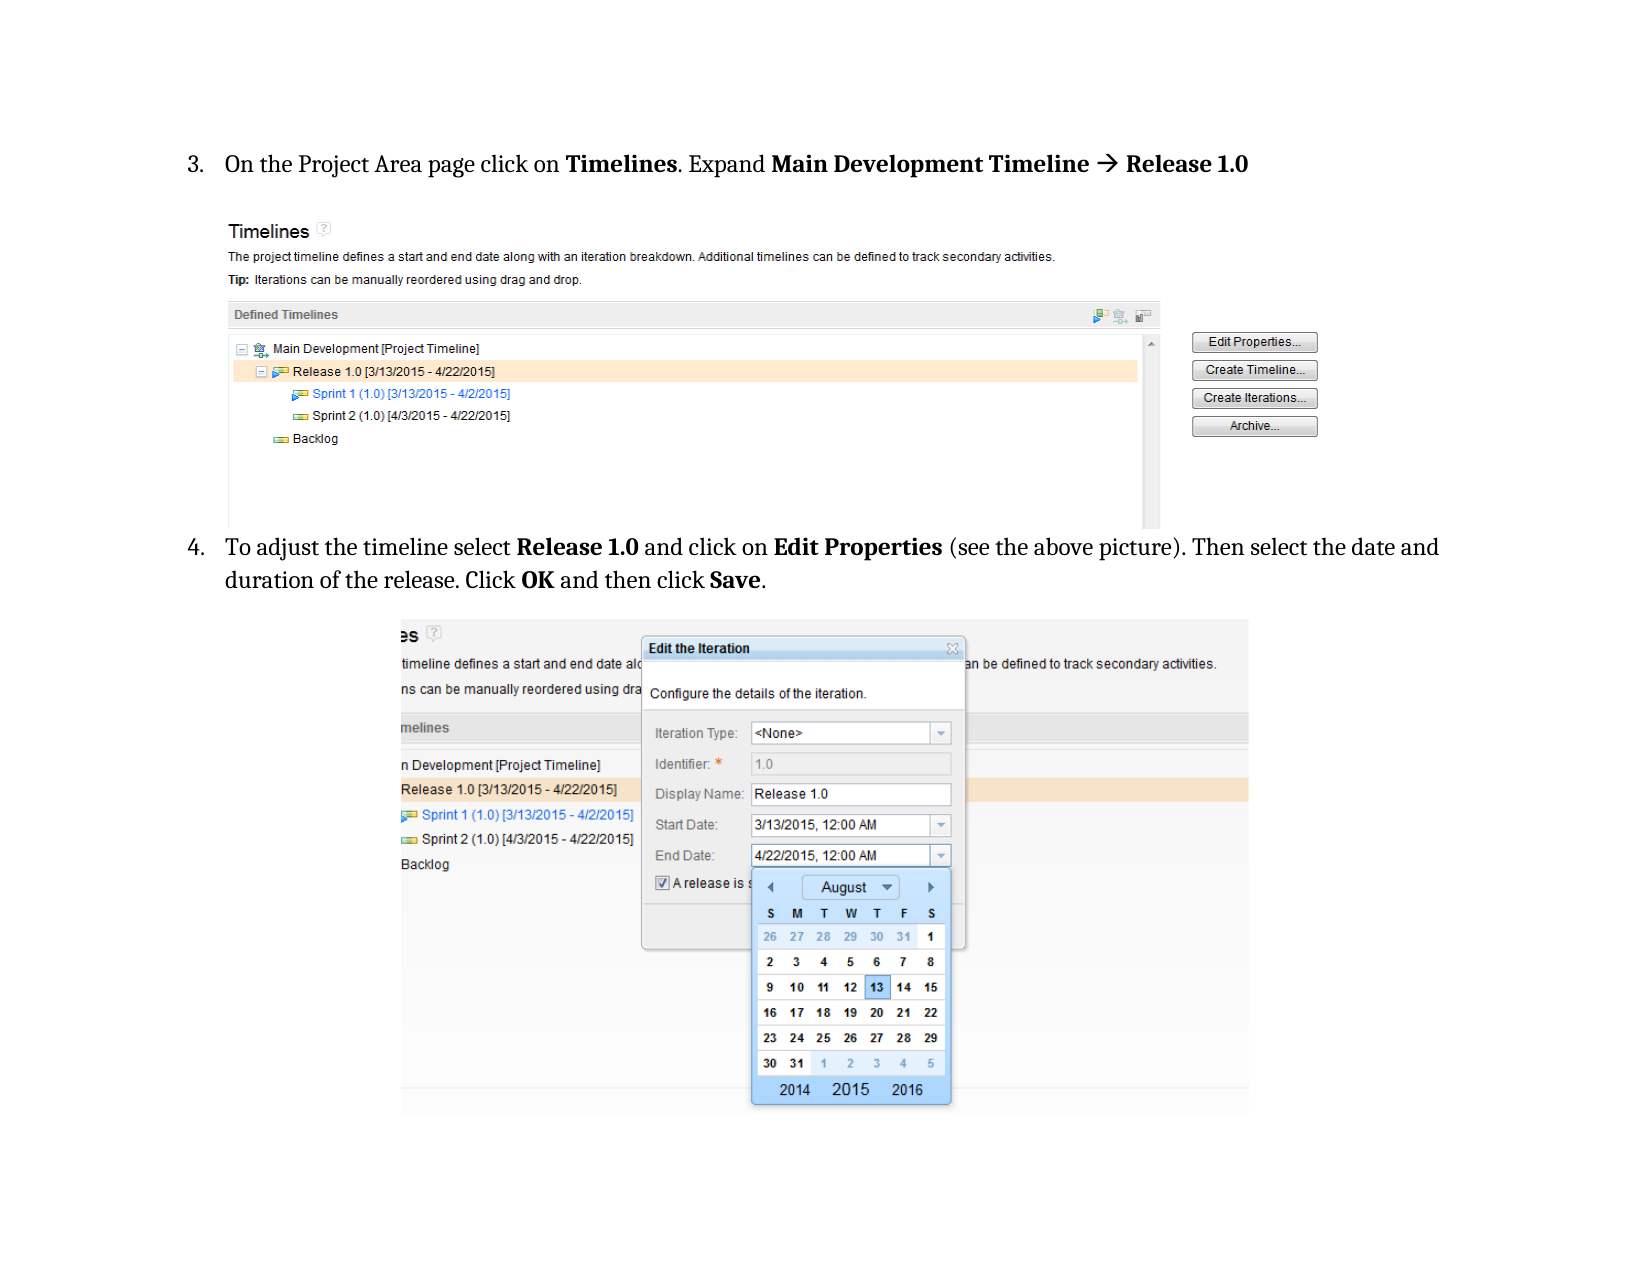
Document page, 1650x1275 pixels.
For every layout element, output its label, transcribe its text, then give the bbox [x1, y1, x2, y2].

picture [225, 216, 1324, 529]
list To adjust the timeline select Release 1.0 and click on Edit Properties (see the above picture). Then select the date and duration of the release. Click OK and then click Save. [187, 533, 1500, 594]
picture [401, 619, 1249, 1115]
list On the Project Area page click on Timelines. Expand Main Development Timeline Release 1.0 [187, 150, 1500, 179]
